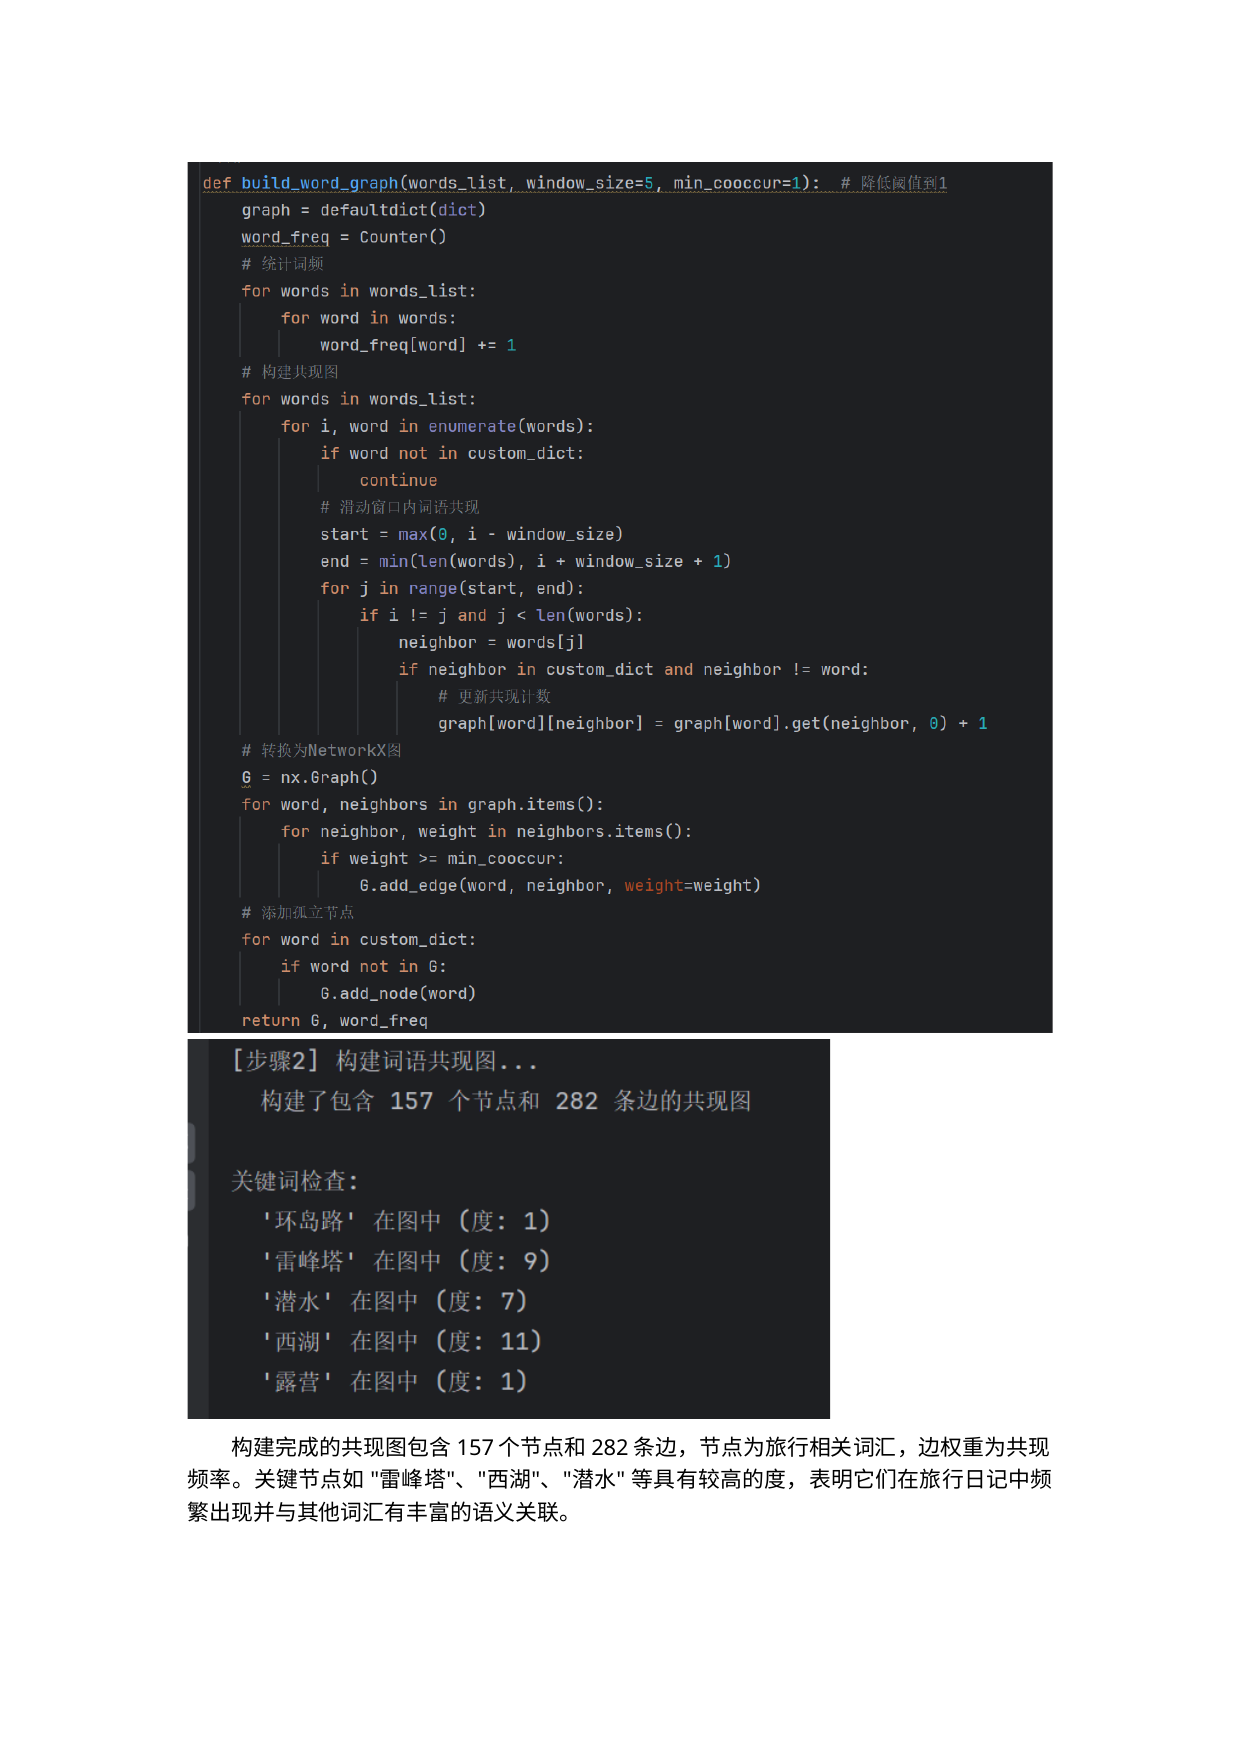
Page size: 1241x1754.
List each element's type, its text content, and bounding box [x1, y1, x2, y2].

picture [187, 1039, 831, 1419]
picture [187, 162, 1053, 1033]
text 构建完成的共现图包含157个节点和282条边，节点为旅行相关词汇，边权重为共现频率。关键节点如 "雷峰塔"、"西湖"、"潜水" 等具有较高的度，表明它们在旅行日记中频繁出现并与其他词汇有丰富的语义关联。 [187, 1429, 1053, 1527]
